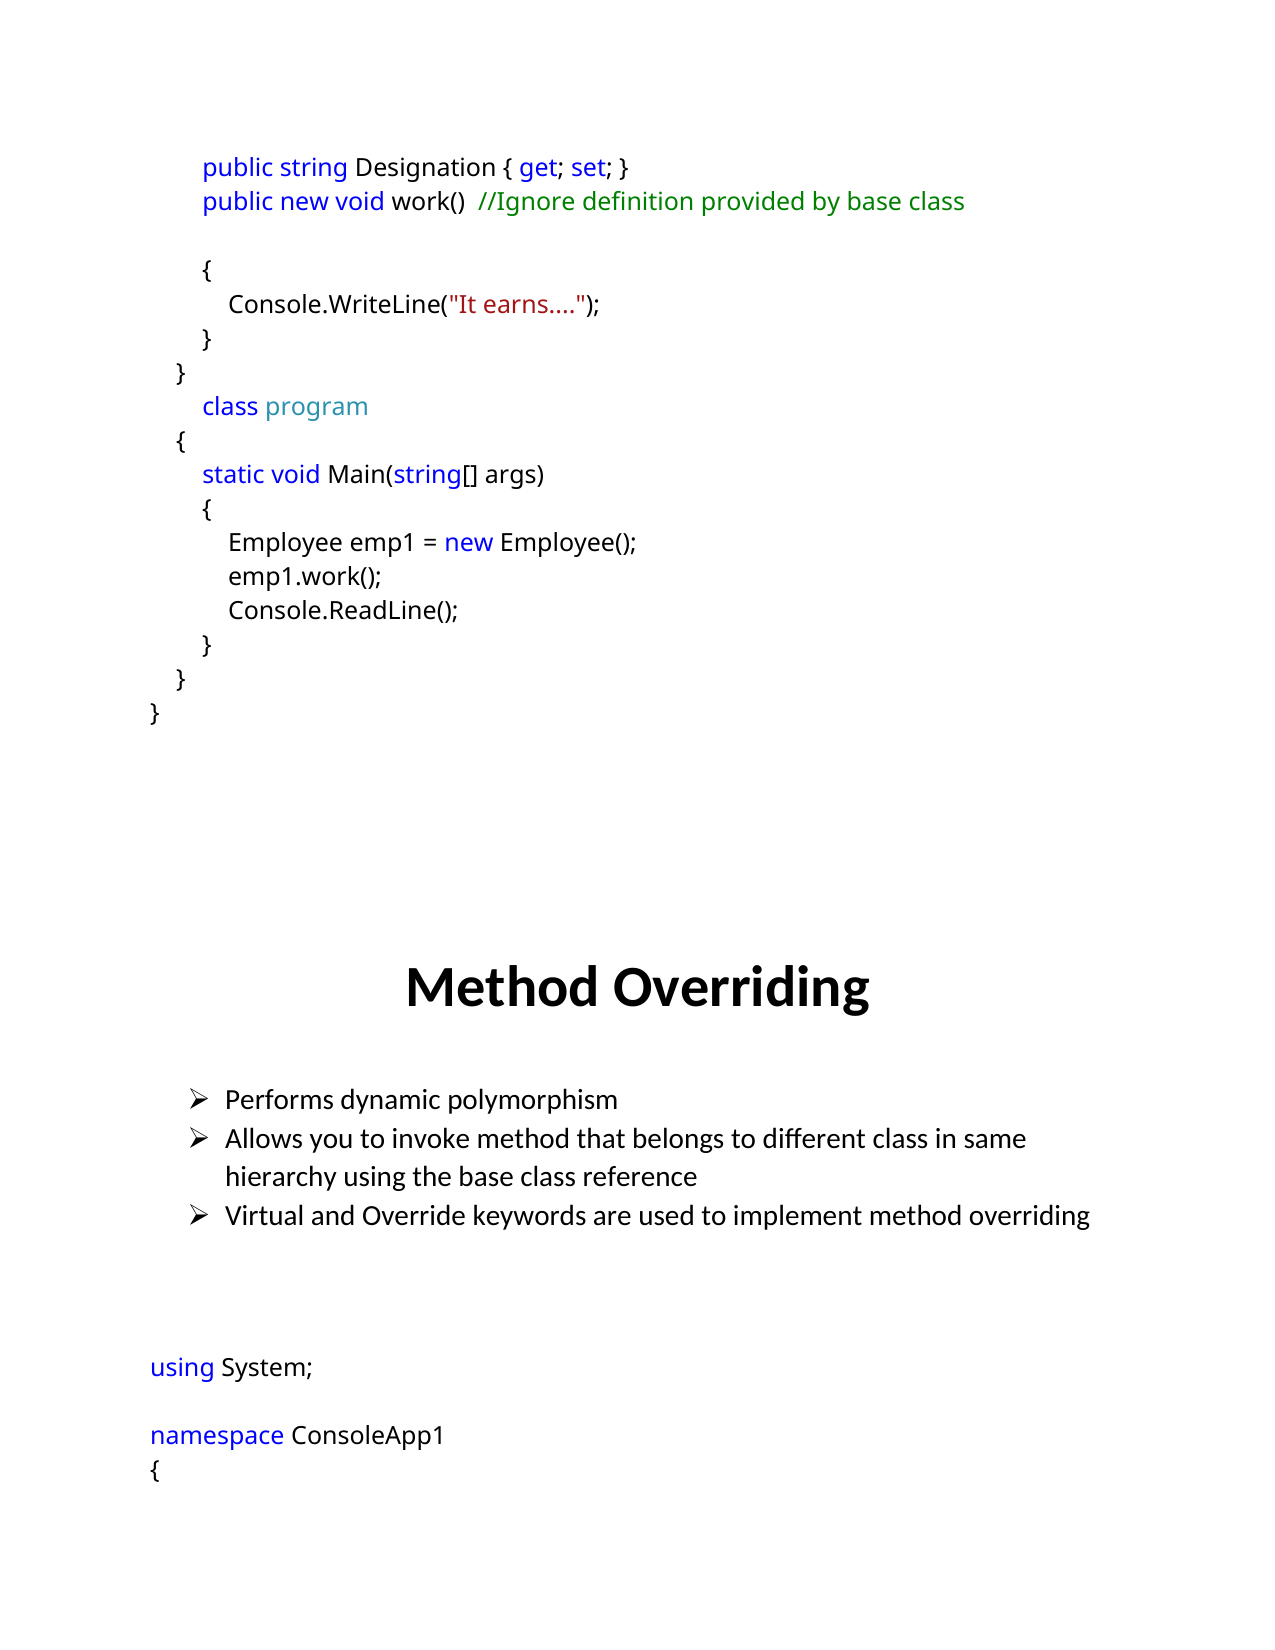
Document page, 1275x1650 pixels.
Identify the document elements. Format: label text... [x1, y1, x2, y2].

text { [150, 1452, 1125, 1486]
text static void Main(string[] args) [150, 457, 1125, 491]
text } [150, 627, 1125, 661]
list Virtual and Override keywords are used to implement method overriding [187, 1197, 1125, 1232]
text { [150, 422, 1125, 457]
text { [150, 491, 1125, 525]
text Console.ReadLine(); [150, 593, 1125, 627]
list Allows you to invoke method that belongs to different class in same hierarchy using the base class reference [187, 1120, 1125, 1194]
text namespace ConsoleApp1 [150, 1418, 1125, 1452]
list Performs dynamic polymorphism [187, 1081, 1125, 1117]
text } [150, 354, 1125, 388]
text { [150, 252, 1125, 286]
text } [150, 661, 1125, 695]
text Employee emp1 = new Employee(); [150, 525, 1125, 559]
text Method Overriding [150, 949, 1125, 1021]
text using System; [150, 1349, 1125, 1384]
text public new void work() //Ignore definition provided by base class [150, 184, 1125, 218]
text emp1.work(); [150, 559, 1125, 593]
text public string Designation { get; set; } [150, 150, 1125, 184]
text Console.WriteLine("It earns...."); [150, 286, 1125, 320]
text } [150, 320, 1125, 354]
text class program [150, 388, 1125, 422]
text } [150, 695, 1125, 729]
